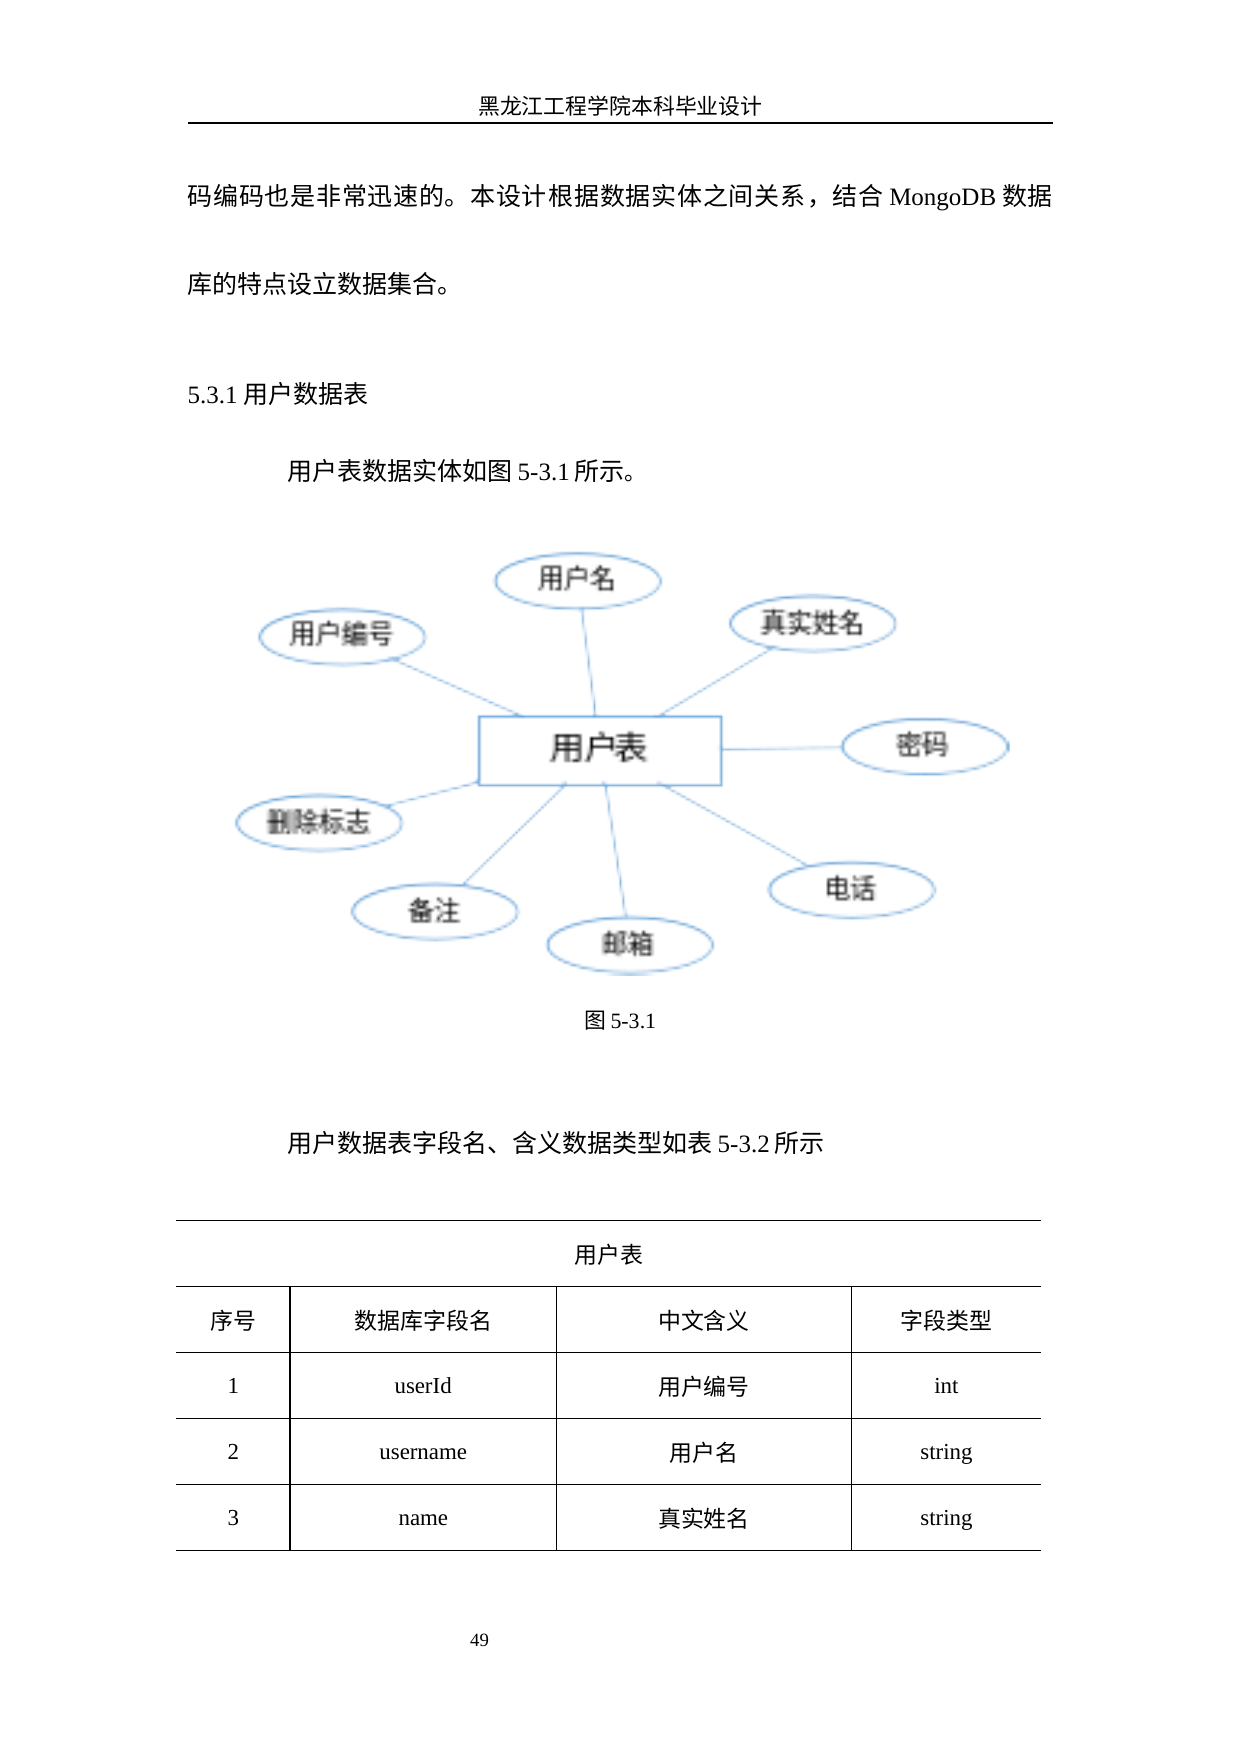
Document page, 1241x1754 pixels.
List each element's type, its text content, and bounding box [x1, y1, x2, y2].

table_cell name [291, 1485, 556, 1550]
table_cell 用户编号 [557, 1353, 851, 1418]
table_cell int [852, 1353, 1041, 1418]
table_cell username [291, 1419, 556, 1484]
table_cell string [852, 1485, 1041, 1550]
subtitle 5.3.1 用户数据表 [187, 360, 1053, 425]
table_cell 序号 [176, 1287, 289, 1352]
table_cell 字段类型 [852, 1287, 1041, 1352]
table_cell 3 [176, 1485, 289, 1550]
table_header 用户表 [176, 1221, 1041, 1286]
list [187, 162, 1053, 315]
table_cell 1 [176, 1353, 289, 1418]
table_cell userId [291, 1353, 556, 1418]
text 图5-3.1 [187, 1002, 1053, 1035]
text 用户数据表字段名、含义数据类型如表5-3.2所示 [237, 1109, 1053, 1174]
text 用户表数据实体如图5-3.1所示。 [237, 437, 1053, 502]
table_cell string [852, 1419, 1041, 1484]
table_cell 用户名 [557, 1419, 851, 1484]
table_cell 真实姓名 [557, 1485, 851, 1550]
table_cell 数据库字段名 [291, 1287, 556, 1352]
table_cell 2 [176, 1419, 289, 1484]
table_cell 中文含义 [557, 1287, 851, 1352]
